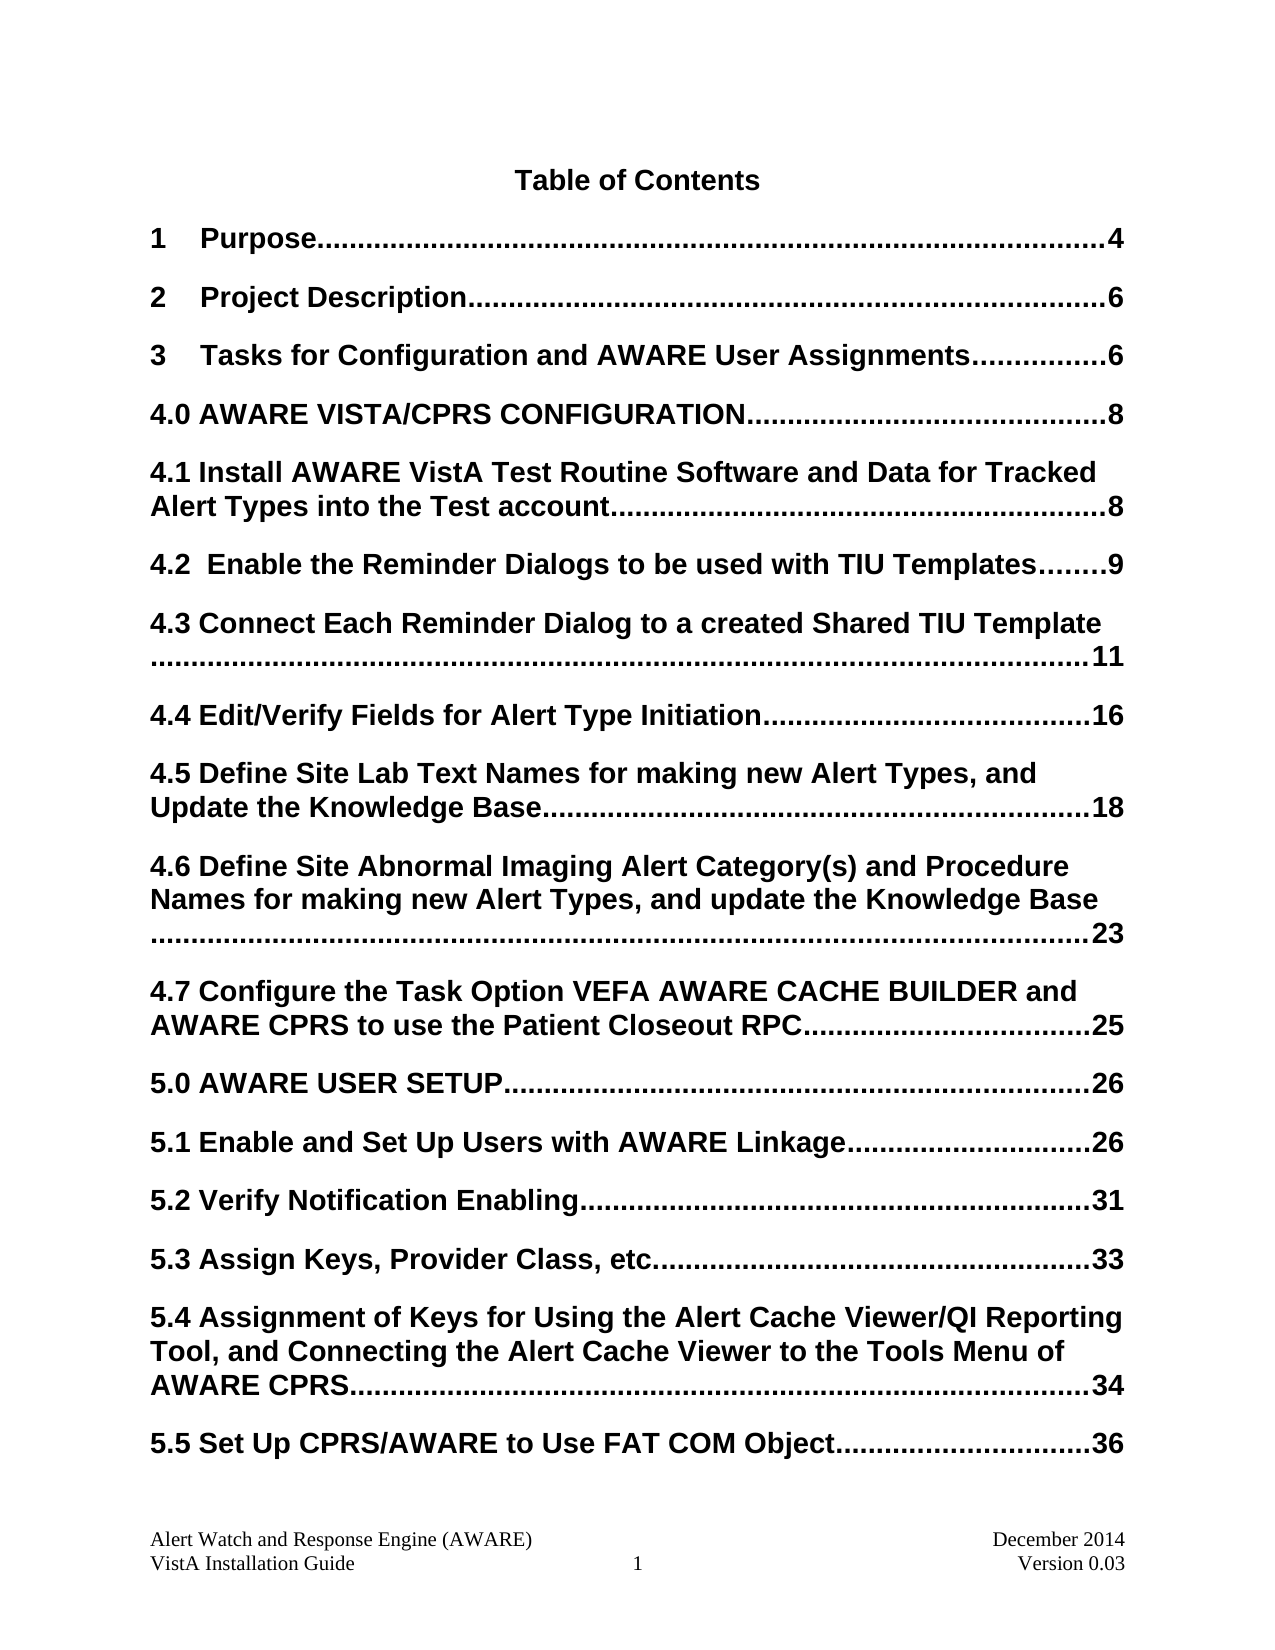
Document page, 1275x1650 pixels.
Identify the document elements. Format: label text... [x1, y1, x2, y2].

text 4.4 Edit/Verify Fields for Alert Type Initiation 16 [150, 698, 1125, 731]
text 5.5 Set Up CPRS/AWARE to Use FAT COM Object 36 [150, 1426, 1125, 1459]
text 5.4 Assignment of Keys for Using the Alert Cache Viewer/QI Reporting Tool, and Connecting the Alert Cache Viewer to the Tools Menu of AWARE CPRS 34 [150, 1300, 1125, 1401]
text 2 Project Description 6 [150, 279, 1125, 313]
text 1 Purpose 4 [150, 221, 1125, 254]
text 5.2 Verify Notification Enabling 31 [150, 1183, 1125, 1217]
text 4.5 Define Site Lab Text Names for making new Alert Types, and Update the Knowledge Base 18 [150, 756, 1125, 823]
text 4.6 Define Site Abnormal Imaging Alert Category(s) and Procedure Names for making new Alert Types, and update the Knowledge Base 23 [150, 848, 1125, 949]
text 4.0 AWARE VISTA/CPRS CONFIGURATION 8 [150, 397, 1125, 430]
text 3 Tasks for Configuration and AWARE User Assignments 6 [150, 338, 1125, 372]
text 4.2 Enable the Reminder Dialogs to be used with TIU Templates 9 [150, 547, 1125, 581]
text 5.0 AWARE USER SETUP 26 [150, 1066, 1125, 1100]
text 5.1 Enable and Set Up Users with AWARE Linkage 26 [150, 1125, 1125, 1158]
text 4.1 Install AWARE VistA Test Routine Software and Data for Tracked Alert Types into the Test account 8 [150, 455, 1125, 522]
text 4.3 Connect Each Reminder Dialog to a created Shared TIU Template 11 [150, 606, 1125, 673]
text 5.3 Assign Keys, Provider Class, etc. 33 [150, 1242, 1125, 1275]
title Table of Contents [150, 162, 1125, 196]
text 4.7 Configure the Task Option VEFA AWARE CACHE BUILDER and AWARE CPRS to use the Patient Closeout RPC 25 [150, 974, 1125, 1041]
